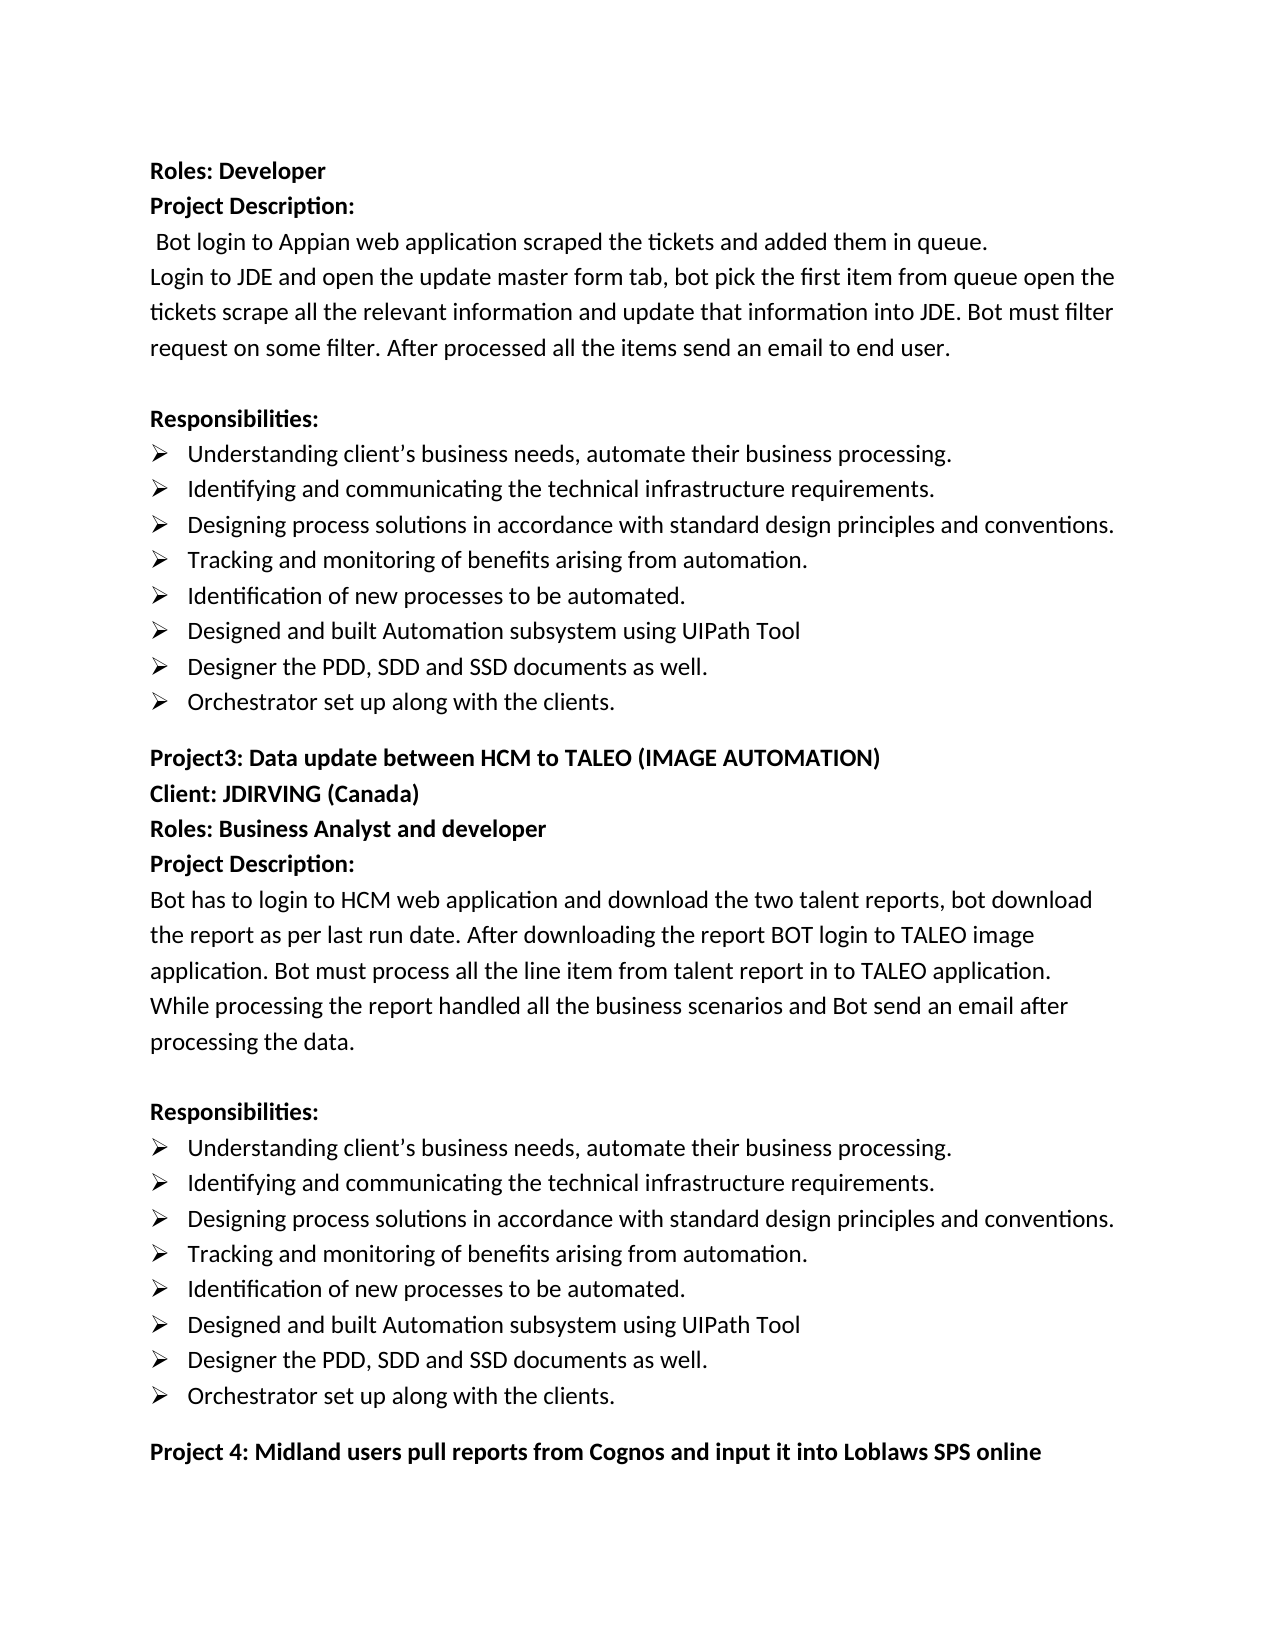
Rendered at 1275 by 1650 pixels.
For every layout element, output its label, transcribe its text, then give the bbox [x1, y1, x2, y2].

list Identifying and communicating the technical infrastructure requirements. [150, 1162, 1125, 1198]
list Identification of new processes to be automated. [150, 575, 1125, 610]
text Login to JDE and open the update master form tab, bot pick the first item from queue open the tickets scrape all the relevant information and update that information into JDE. Bot must filter request on some filter. After processed all the items send an email to end user. [150, 256, 1125, 362]
text While processing the report handled all the business scenarios and Bot send an email after processing the data. [150, 985, 1125, 1056]
text Project Description: [150, 185, 1125, 221]
text Roles: Business Analyst and developer [150, 808, 1125, 844]
list Orchestrator set up along with the clients. [150, 1375, 1125, 1410]
text Roles: Developer [150, 150, 1125, 185]
list Designing process solutions in accordance with standard design principles and conventions. [150, 1198, 1125, 1233]
text Responsibilities: [150, 1092, 1125, 1127]
list Designed and built Automation subsystem using UIPath Tool [150, 610, 1125, 646]
list Designer the PDD, SDD and SSD documents as well. [150, 1339, 1125, 1375]
list Identification of new processes to be automated. [150, 1269, 1125, 1304]
text Client: JDIRVING (Canada) [150, 773, 1125, 808]
list Designer the PDD, SDD and SSD documents as well. [150, 646, 1125, 681]
list Designing process solutions in accordance with standard design principles and conventions. [150, 504, 1125, 539]
list Understanding client’s business needs, automate their business processing. [150, 1127, 1125, 1162]
text Project Description: [150, 844, 1125, 879]
list Orchestrator set up along with the clients. [150, 681, 1125, 717]
list Tracking and monitoring of benefits arising from automation. [150, 539, 1125, 575]
list Tracking and monitoring of benefits arising from automation. [150, 1233, 1125, 1269]
text Project 4: Midland users pull reports from Cognos and input it into Loblaws SPS online [150, 1431, 1125, 1467]
list Designed and built Automation subsystem using UIPath Tool [150, 1304, 1125, 1339]
text Bot has to login to HCM web application and download the two talent reports, bot download the report as per last run date. After downloading the report BOT login to TALEO image application. Bot must process all the line item from talent report in to TALEO application. [150, 879, 1125, 985]
text Bot login to Appian web application scraped the tickets and added them in queue. [150, 221, 1125, 256]
text Project3: Data update between HCM to TALEO (IMAGE AUTOMATION) [150, 737, 1125, 773]
text Responsibilities: [150, 398, 1125, 433]
list Identifying and communicating the technical infrastructure requirements. [150, 469, 1125, 504]
list Understanding client’s business needs, automate their business processing. [150, 433, 1125, 469]
